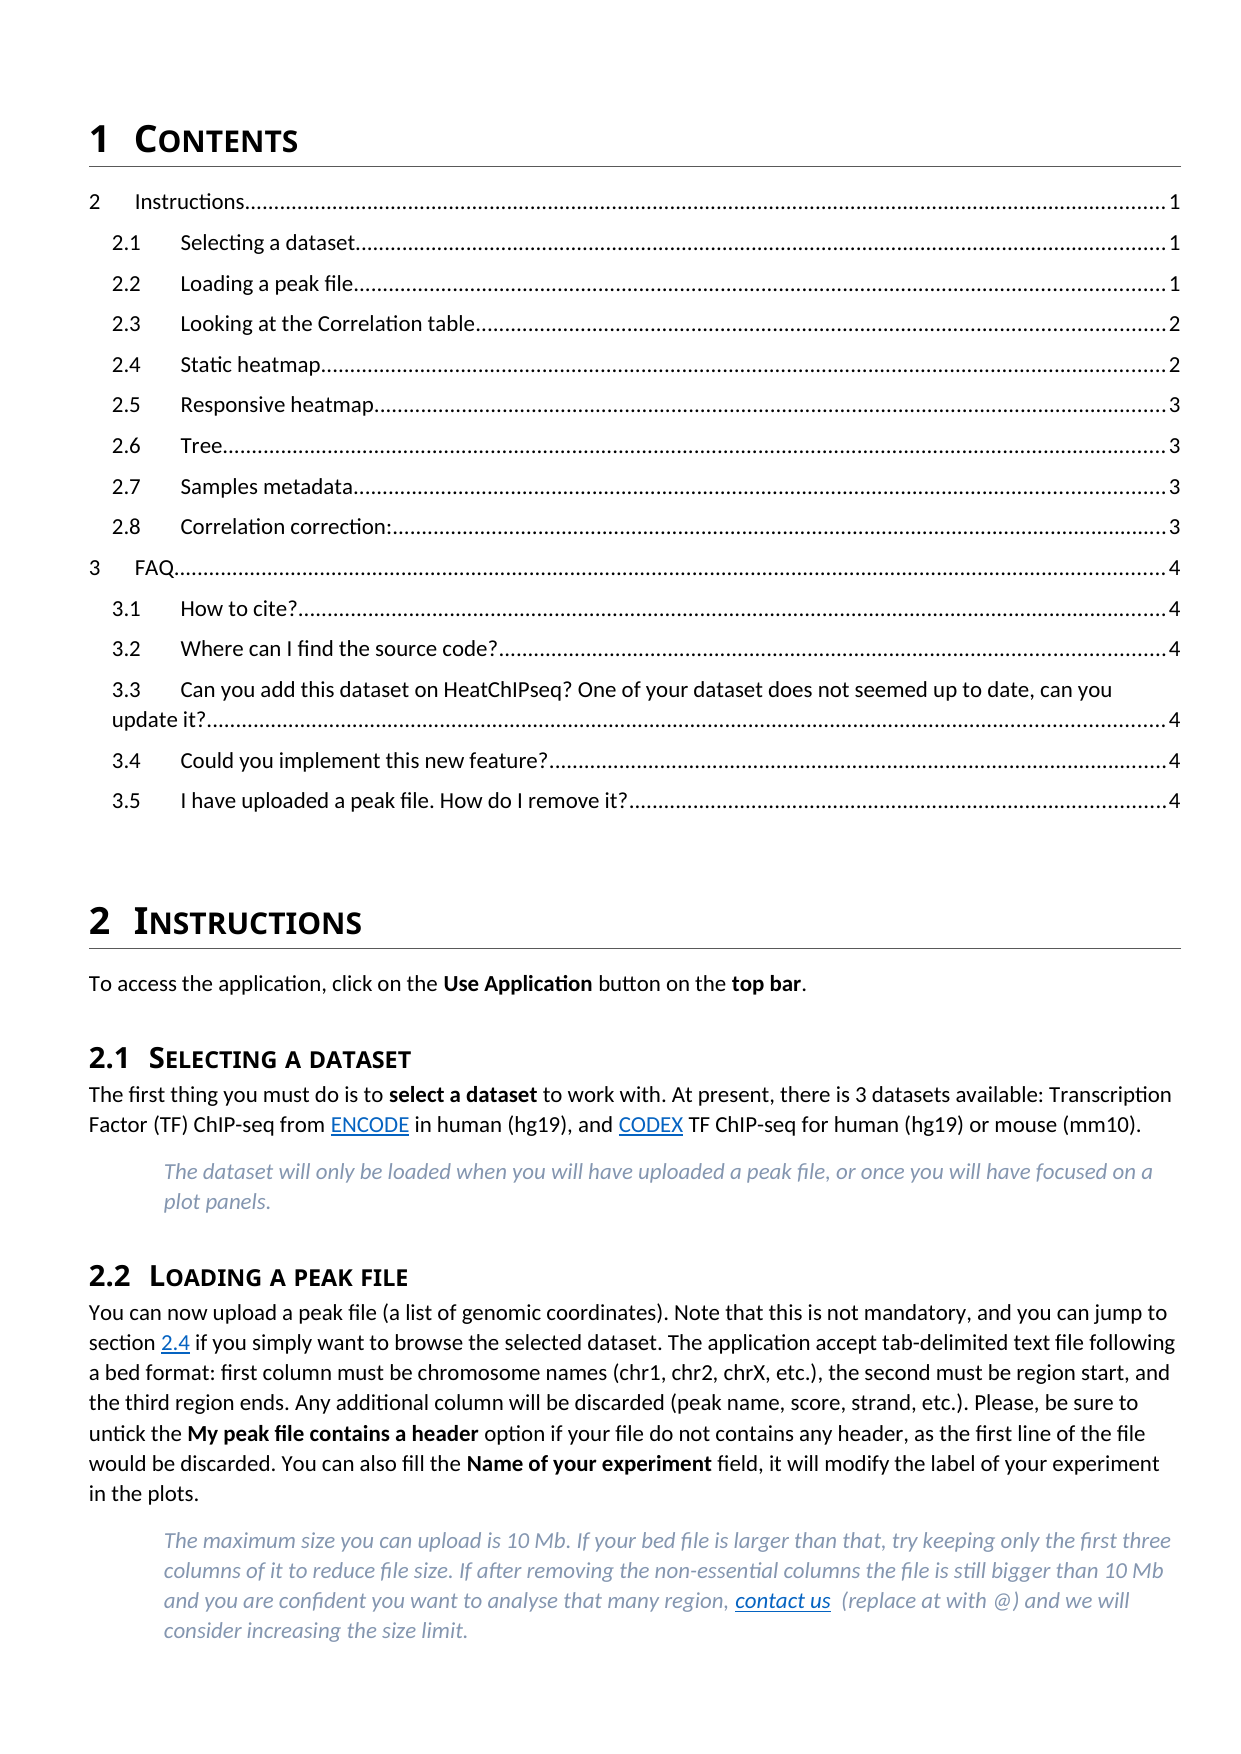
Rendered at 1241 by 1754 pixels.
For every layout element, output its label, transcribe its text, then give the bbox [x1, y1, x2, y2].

text The first thing you must do is to select a dataset to work with. At present, there is 3 datasets available: Transcription Factor (TF) ChIP-seq from ENCODE in human (hg19), and CODEX TF ChIP-seq for human (hg19) or mouse (mm10). [89, 1080, 1181, 1138]
text You can now upload a peak file (a list of genomic coordinates). Note that this is not mandatory, and you can jump to section 2.4 if you simply want to browse the selected dataset. The application accept tab-delimited text file following a bed format: first column must be chromosome names (chr1, chr2, chrX, etc.), the second must be region start, and the third region ends. Any additional column will be discarded (peak name, score, strand, etc.). Please, be sure to untick the My peak file contains a header option if your file do not contains any header, as the first line of the file would be discarded. You can also fill the Name of your experiment field, it will modify the label of your experiment in the plots. [89, 1298, 1181, 1507]
subtitle Selecting a dataset [89, 1037, 1181, 1077]
subtitle Instructions [89, 895, 1181, 948]
text The maximum size you can upload is 10 Mb. If your bed file is larger than that, try keeping only the first three columns of it to reduce file size. If after removing the non-essential columns the file is still bigger than 10 Mb and you are confident you want to analyse that many region, contact us (replace at with @) and we will consider increasing the size limit. [164, 1526, 1181, 1645]
text The dataset will only be loaded when you will have uploaded a peak file, or once you will have focused on a plot panels. [164, 1157, 1181, 1215]
subtitle Loading a peak file [89, 1255, 1181, 1295]
text To access the application, click on the Use Application button on the top bar. [89, 969, 1181, 998]
